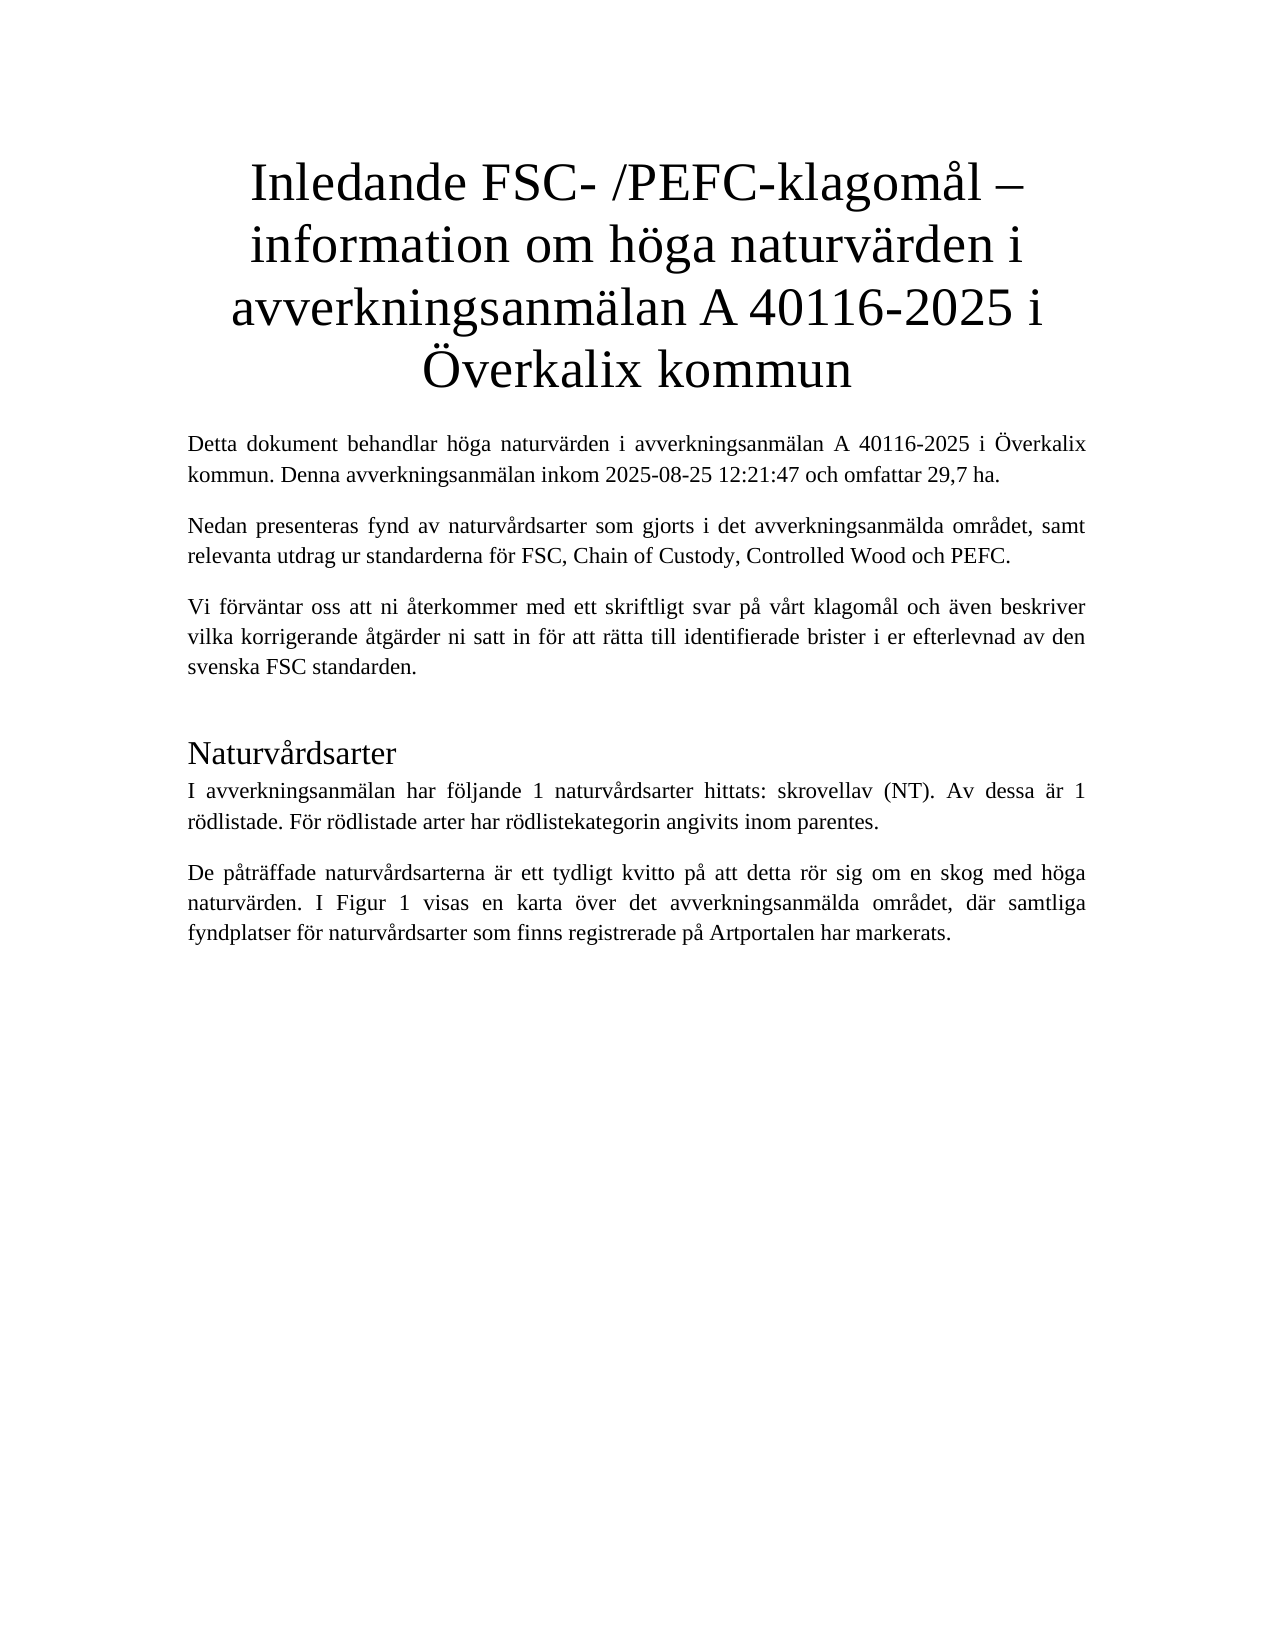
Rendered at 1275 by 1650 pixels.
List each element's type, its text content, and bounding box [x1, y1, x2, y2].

title Inledande FSC- /PEFC-klagomål – information om höga naturvärden i avverkningsanmälan A 40116-2025 i Överkalix kommun [187, 150, 1087, 399]
text Vi förväntar oss att ni återkommer med ett skriftligt svar på vårt klagomål och även beskriver vilka korrigerande åtgärder ni satt in för att rätta till identifierade brister i er efterlevnad av den svenska FSC standarden. [187, 593, 1087, 680]
text De påträffade naturvårdsarterna är ett tydligt kvitto på att detta rör sig om en skog med höga naturvärden. I Figur 1 visas en karta över det avverkningsanmälda området, där samtliga fyndplatser för naturvårdsarter som finns registrerade på Artportalen har markerats. [187, 859, 1087, 946]
text Nedan presenteras fynd av naturvårdsarter som gjorts i det avverkningsanmälda området, samt relevanta utdrag ur standarderna för FSC, Chain of Custody, Controlled Wood och PEFC. [187, 512, 1087, 568]
subtitle Naturvårdsarter [187, 733, 1087, 772]
text Detta dokument behandlar höga naturvärden i avverkningsanmälan A 40116-2025 i Överkalix kommun. Denna avverkningsanmälan inkom 2025-08-25 12:21:47 och omfattar 29,7 ha. [187, 430, 1087, 487]
text I avverkningsanmälan har följande 1 naturvårdsarter hittats: skrovellav (NT). Av dessa är 1 rödlistade. För rödlistade arter har rödlistekategorin angivits inom parentes. [187, 778, 1087, 834]
